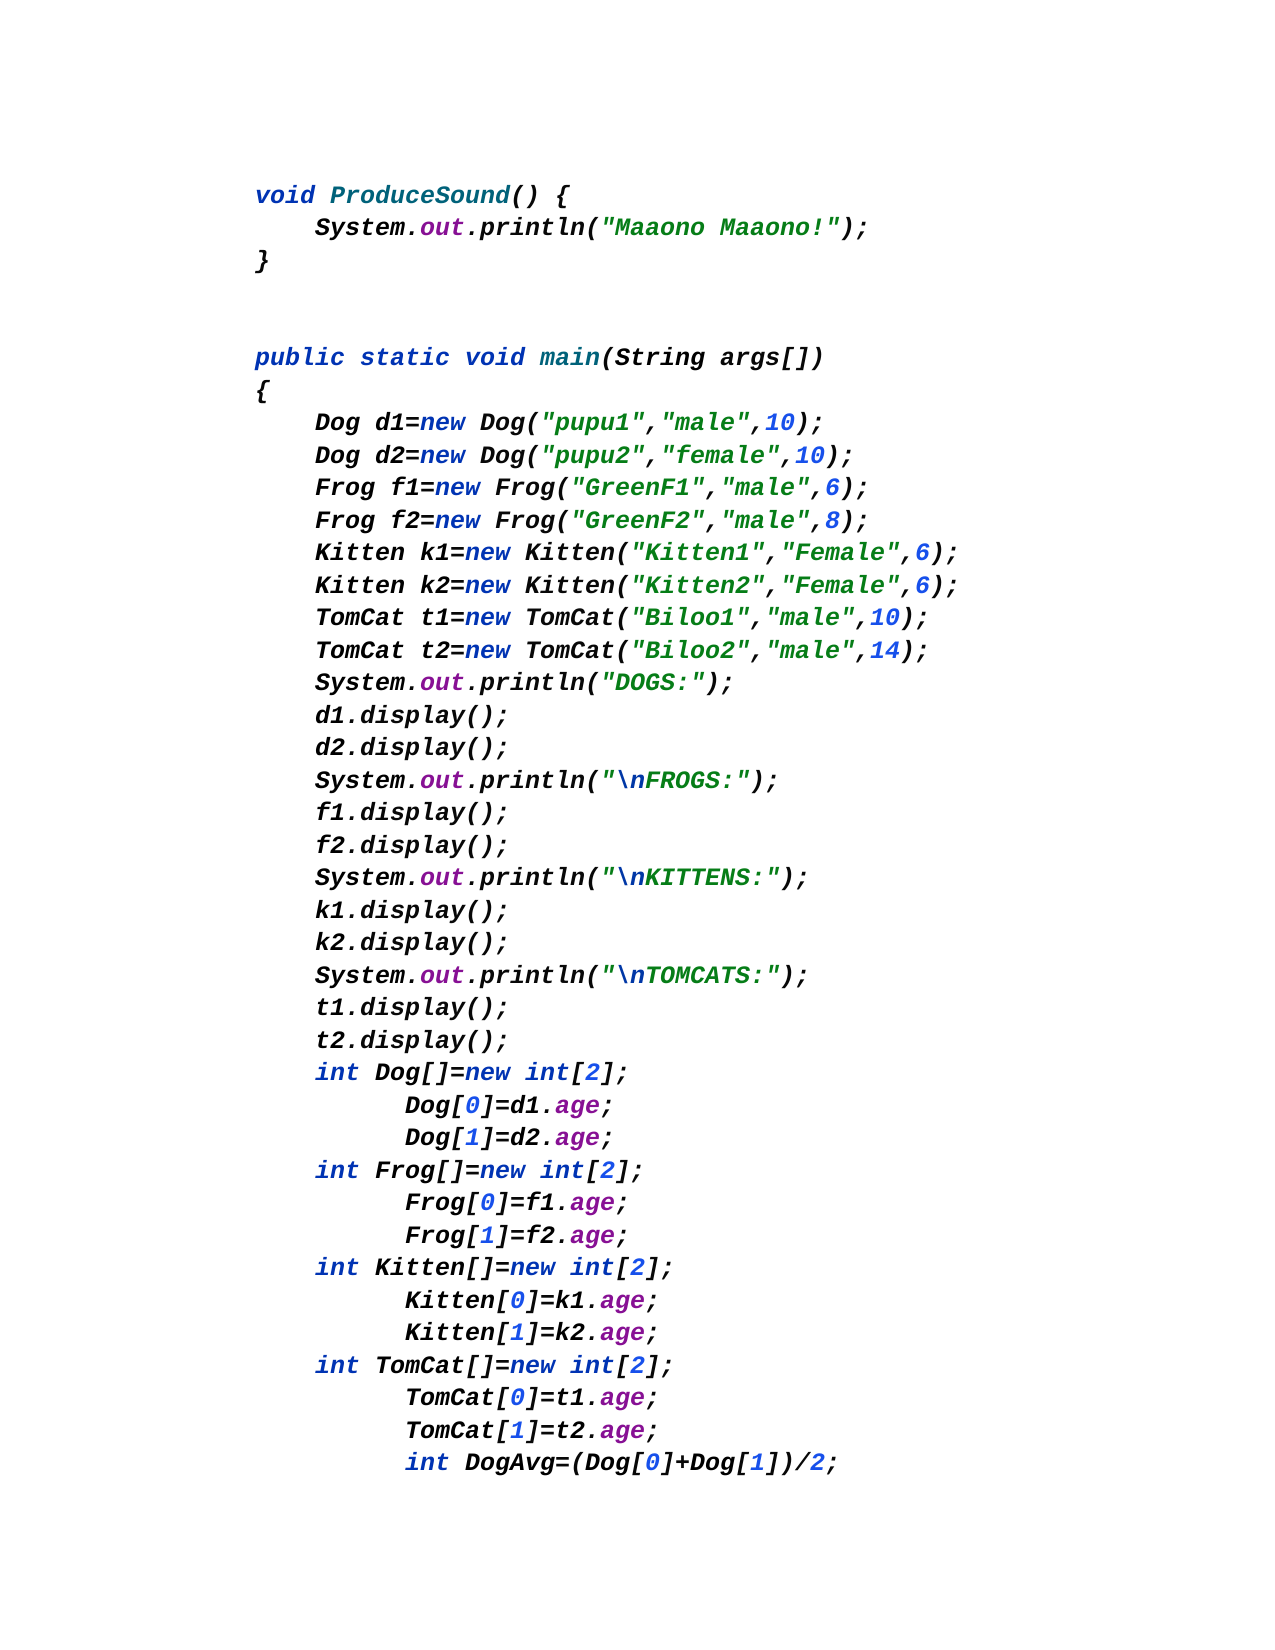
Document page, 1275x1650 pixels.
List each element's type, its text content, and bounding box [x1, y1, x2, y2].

text Dog d2=new Dog("pupu2","female",10); [150, 442, 1125, 471]
text Kitten[1]=k2.age; [150, 1320, 1125, 1348]
text int Dog[]=new int[2]; [150, 1060, 1125, 1088]
text k2.display(); [150, 930, 1125, 958]
text f2.display(); [150, 832, 1125, 861]
text f1.display(); [150, 800, 1125, 828]
text TomCat[1]=t2.age; [150, 1417, 1125, 1446]
text System.out.println("\nKITTENS:"); [150, 865, 1125, 893]
text void ProduceSound() { [150, 182, 1125, 211]
text Kitten k1=new Kitten("Kitten1","Female",6); [150, 540, 1125, 568]
text System.out.println("DOGS:"); [150, 670, 1125, 698]
text t2.display(); [150, 1027, 1125, 1056]
text k1.display(); [150, 897, 1125, 926]
text Frog f1=new Frog("GreenF1","male",6); [150, 475, 1125, 503]
text } [150, 247, 1125, 276]
text public static void main(String args[]) [150, 345, 1125, 373]
text Kitten k2=new Kitten("Kitten2","Female",6); [150, 572, 1125, 601]
text int TomCat[]=new int[2]; [150, 1352, 1125, 1381]
text System.out.println("Maaono Maaono!"); [150, 215, 1125, 243]
text d2.display(); [150, 735, 1125, 763]
text Dog[0]=d1.age; [150, 1092, 1125, 1121]
text int Kitten[]=new int[2]; [150, 1255, 1125, 1283]
text Dog[1]=d2.age; [150, 1125, 1125, 1153]
text int DogAvg=(Dog[0]+Dog[1])/2; [150, 1450, 1125, 1478]
text Frog[1]=f2.age; [150, 1222, 1125, 1251]
text Dog d1=new Dog("pupu1","male",10); [150, 410, 1125, 438]
text { [150, 377, 1125, 406]
text TomCat t2=new TomCat("Biloo2","male",14); [150, 637, 1125, 666]
text t1.display(); [150, 995, 1125, 1023]
text Frog f2=new Frog("GreenF2","male",8); [150, 507, 1125, 536]
text TomCat[0]=t1.age; [150, 1385, 1125, 1413]
text d1.display(); [150, 702, 1125, 731]
text Kitten[0]=k1.age; [150, 1287, 1125, 1316]
text Frog[0]=f1.age; [150, 1190, 1125, 1218]
text TomCat t1=new TomCat("Biloo1","male",10); [150, 605, 1125, 633]
text int Frog[]=new int[2]; [150, 1157, 1125, 1186]
text System.out.println("\nFROGS:"); [150, 767, 1125, 796]
text System.out.println("\nTOMCATS:"); [150, 962, 1125, 991]
